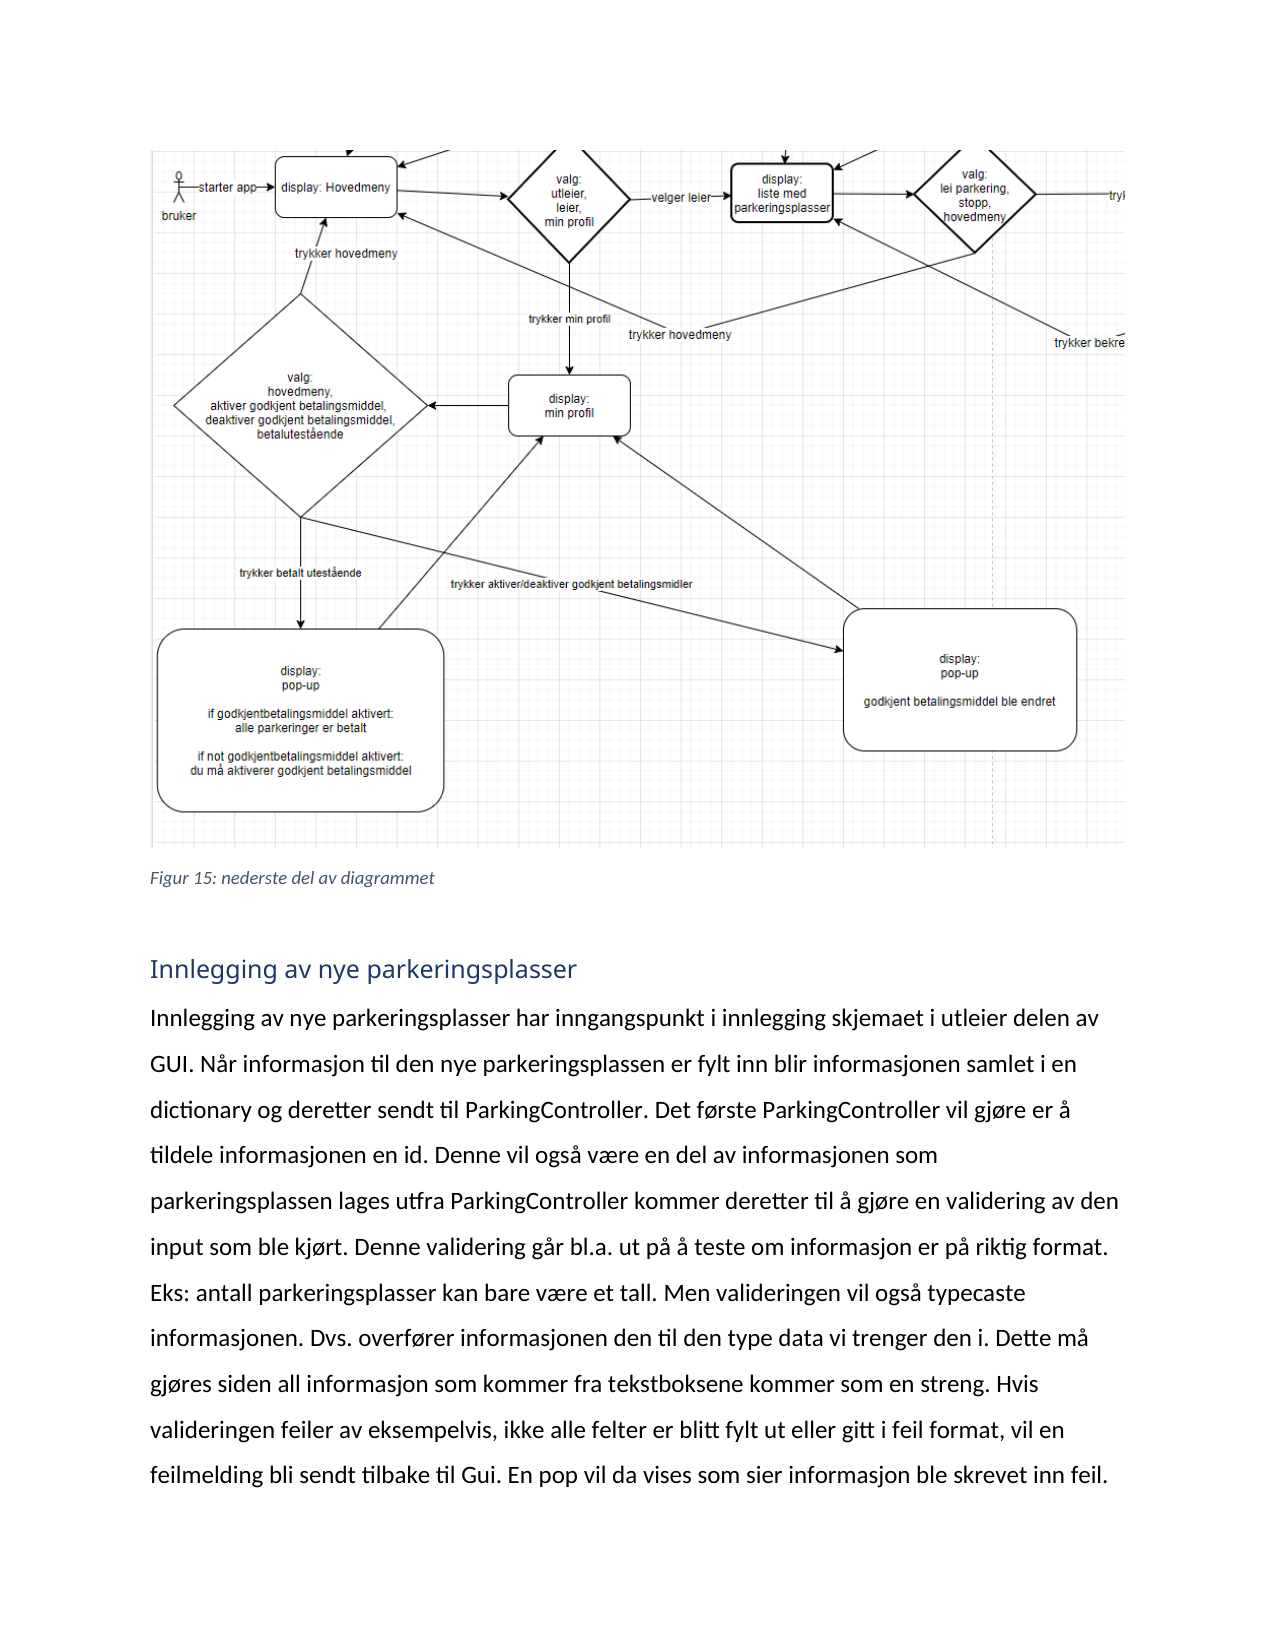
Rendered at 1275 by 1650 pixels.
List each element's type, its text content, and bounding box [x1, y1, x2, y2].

picture [150, 150, 1125, 848]
subtitle Innlegging av nye parkeringsplasser [150, 951, 1125, 985]
